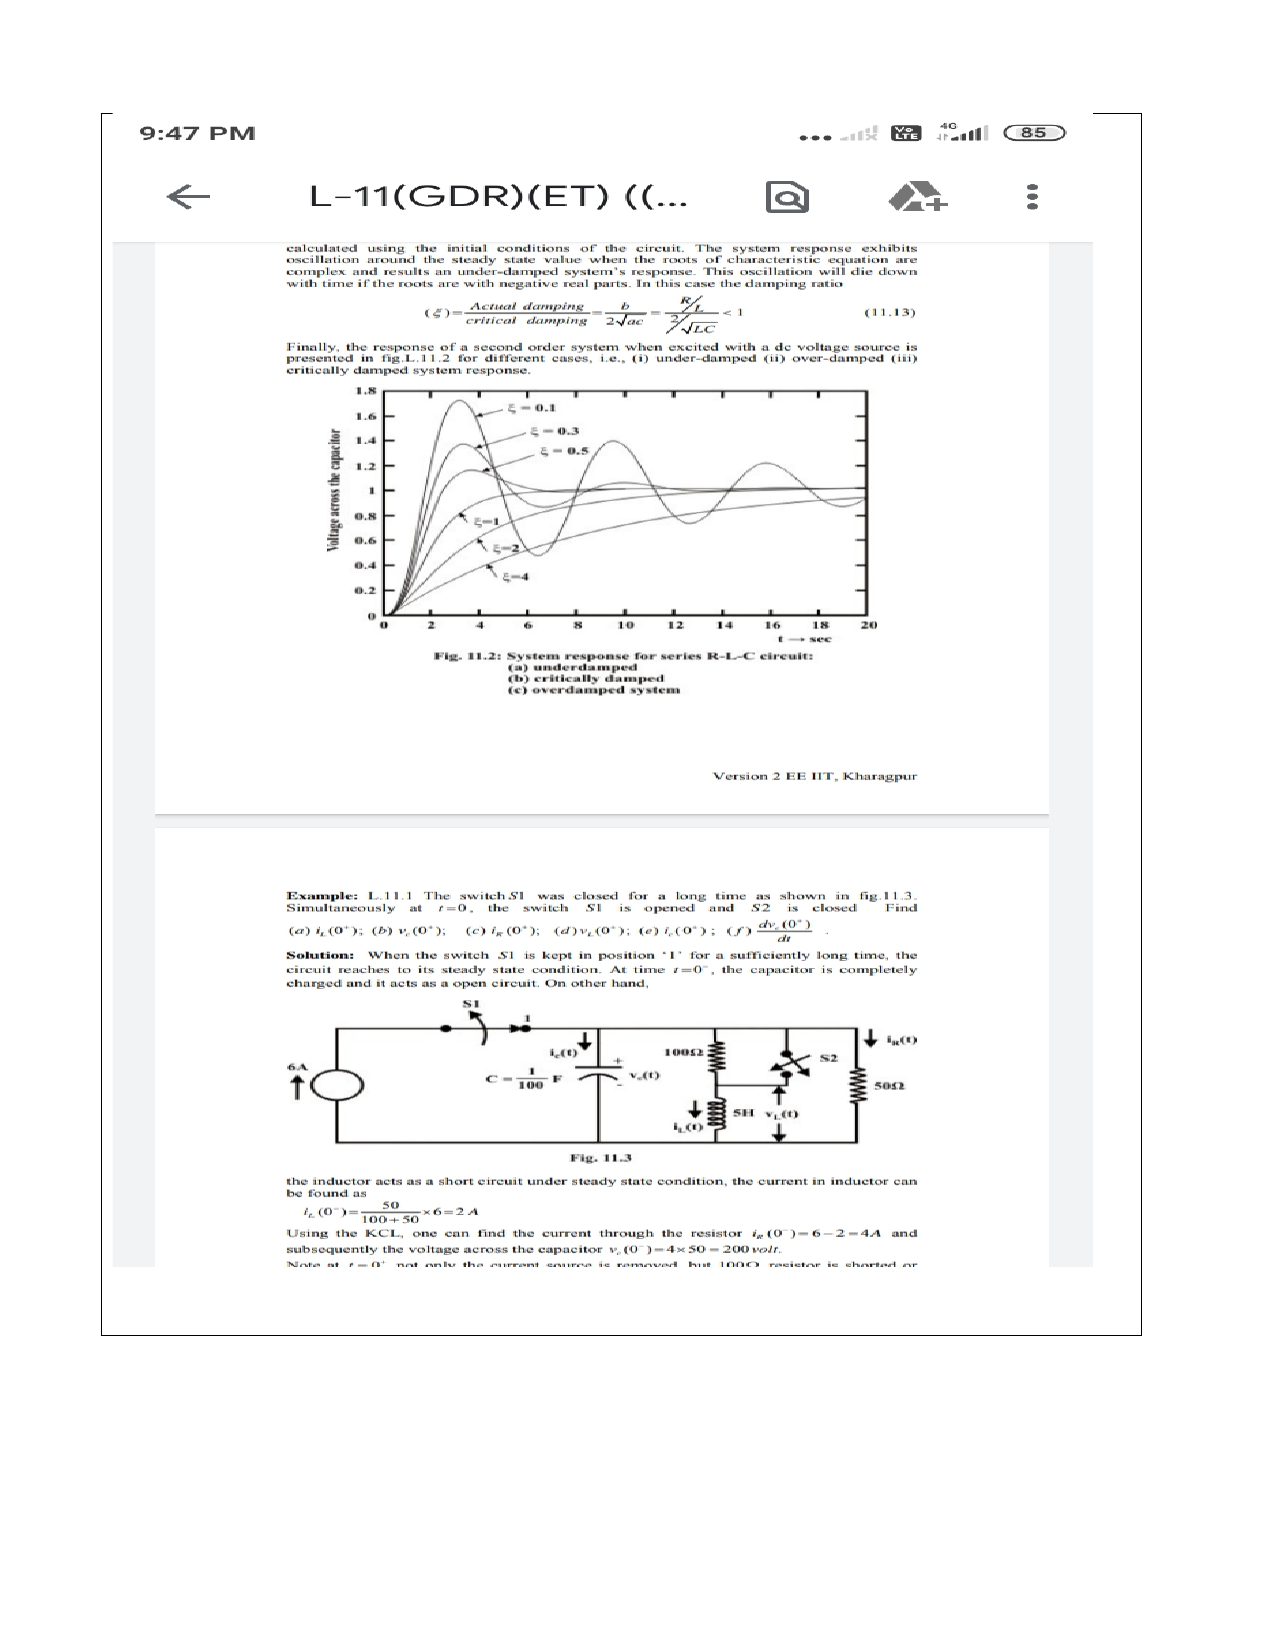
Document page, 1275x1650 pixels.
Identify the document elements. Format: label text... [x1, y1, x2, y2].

table_cell Image of session [102, 114, 1141, 1334]
picture [112, 113, 1093, 1267]
